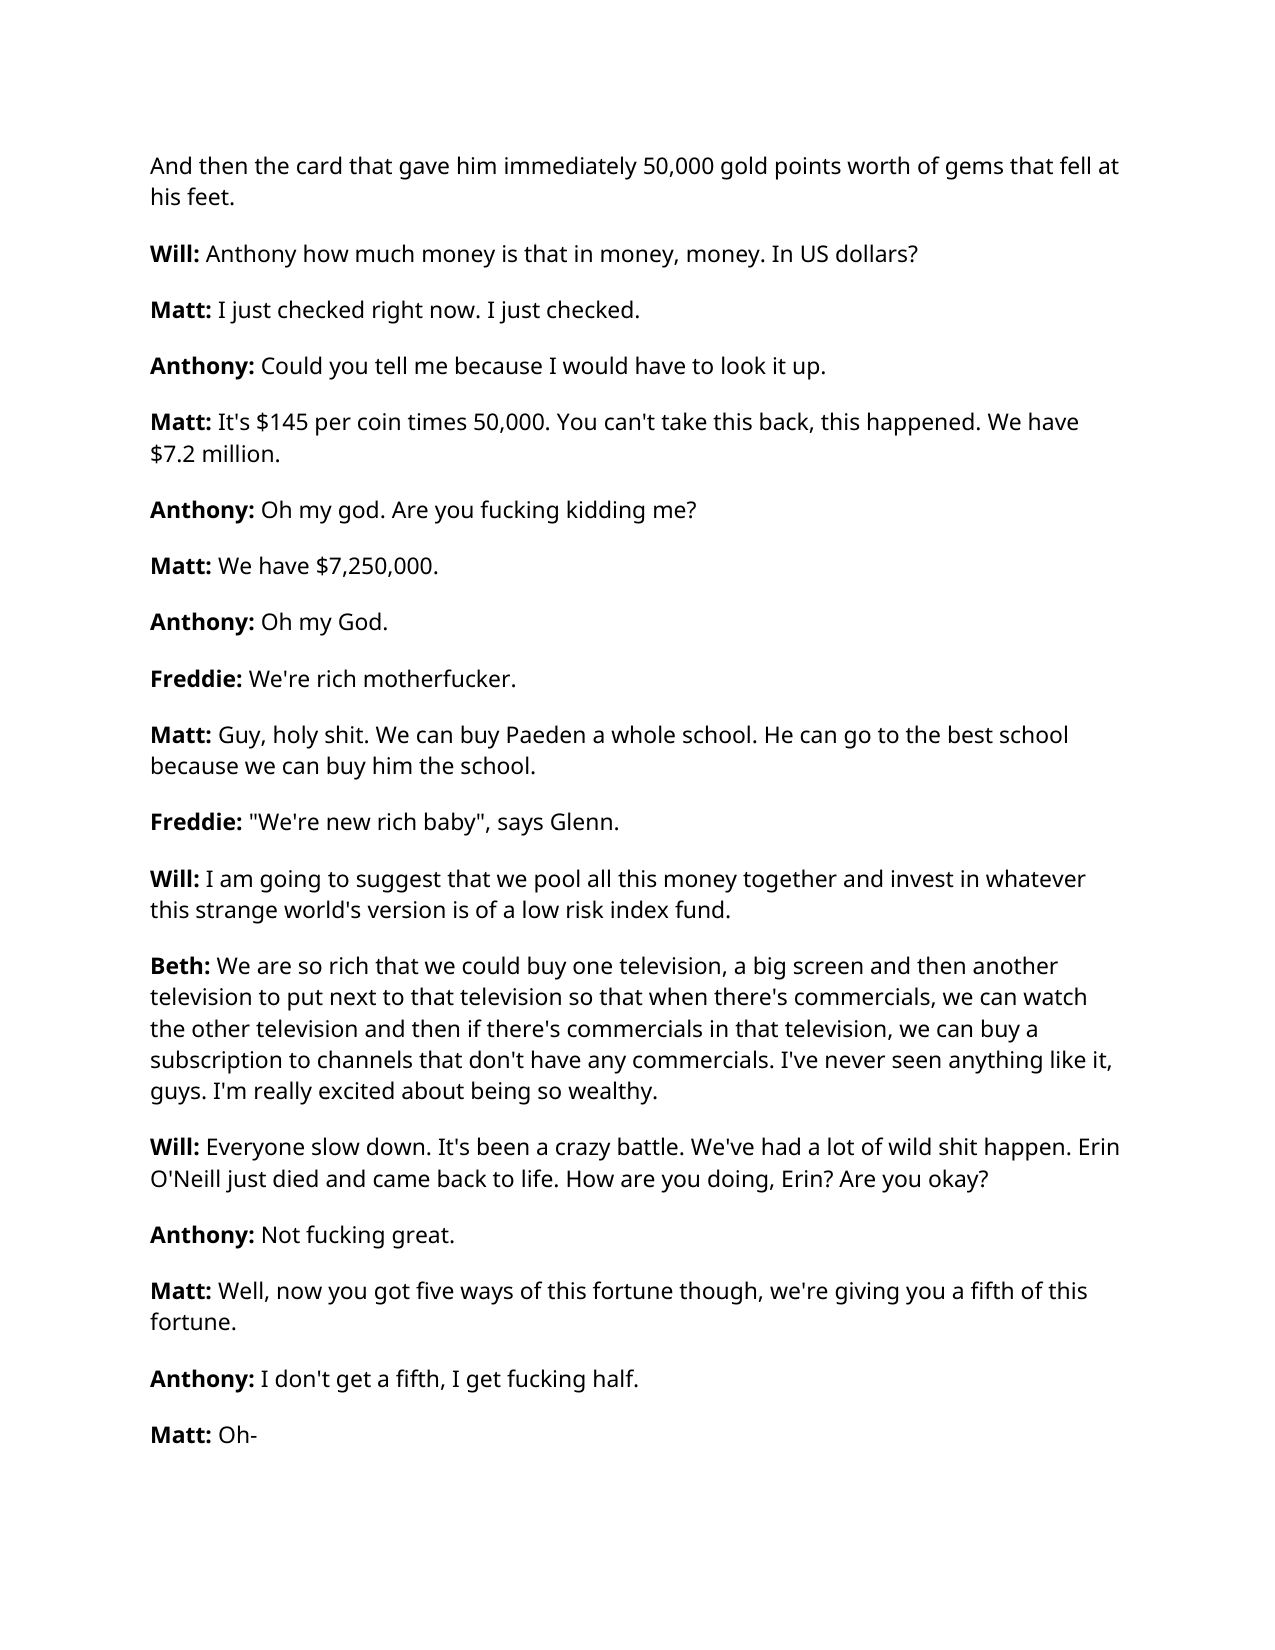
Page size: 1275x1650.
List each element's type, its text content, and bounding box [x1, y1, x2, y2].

text Matt: Well, now you got five ways of this fortune though, we're giving you a fifth of this fortune. [150, 1275, 1125, 1337]
text Will: Everyone slow down. It's been a crazy battle. We've had a lot of wild shit happen. Erin O'Neill just died and came back to life. How are you doing, Erin? Are you okay? [150, 1131, 1125, 1194]
text Matt: I just checked right now. I just checked. [150, 294, 1125, 325]
text Will: Anthony how much money is that in money, money. In US dollars? [150, 237, 1125, 269]
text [150, 150, 1125, 212]
text Matt: It's $145 per coin times 50,000. You can't take this back, this happened. We have $7.2 million. [150, 406, 1125, 469]
text Anthony: Could you tell me because I would have to look it up. [150, 350, 1125, 381]
text Matt: Oh- [150, 1419, 1125, 1450]
text Anthony: Oh my god. Are you fucking kidding me? [150, 494, 1125, 525]
text Freddie: "We're new rich baby", says Glenn. [150, 806, 1125, 837]
text Anthony: Oh my God. [150, 606, 1125, 637]
text Anthony: Not fucking great. [150, 1219, 1125, 1250]
text Beth: We are so rich that we could buy one television, a big screen and then another television to put next to that television so that when there's commercials, we can watch the other television and then if there's commercials in that television, we can buy a subscription to channels that don't have any commercials. I've never seen anything like it, guys. I'm really excited about being so wealthy. [150, 950, 1125, 1106]
text Anthony: I don't get a fifth, I get fucking half. [150, 1362, 1125, 1394]
text Matt: We have $7,250,000. [150, 550, 1125, 581]
text Will: I am going to suggest that we pool all this money together and invest in whatever this strange world's version is of a low risk index fund. [150, 862, 1125, 925]
text Matt: Guy, holy shit. We can buy Paeden a whole school. He can go to the best school because we can buy him the school. [150, 719, 1125, 781]
text Freddie: We're rich motherfucker. [150, 662, 1125, 694]
